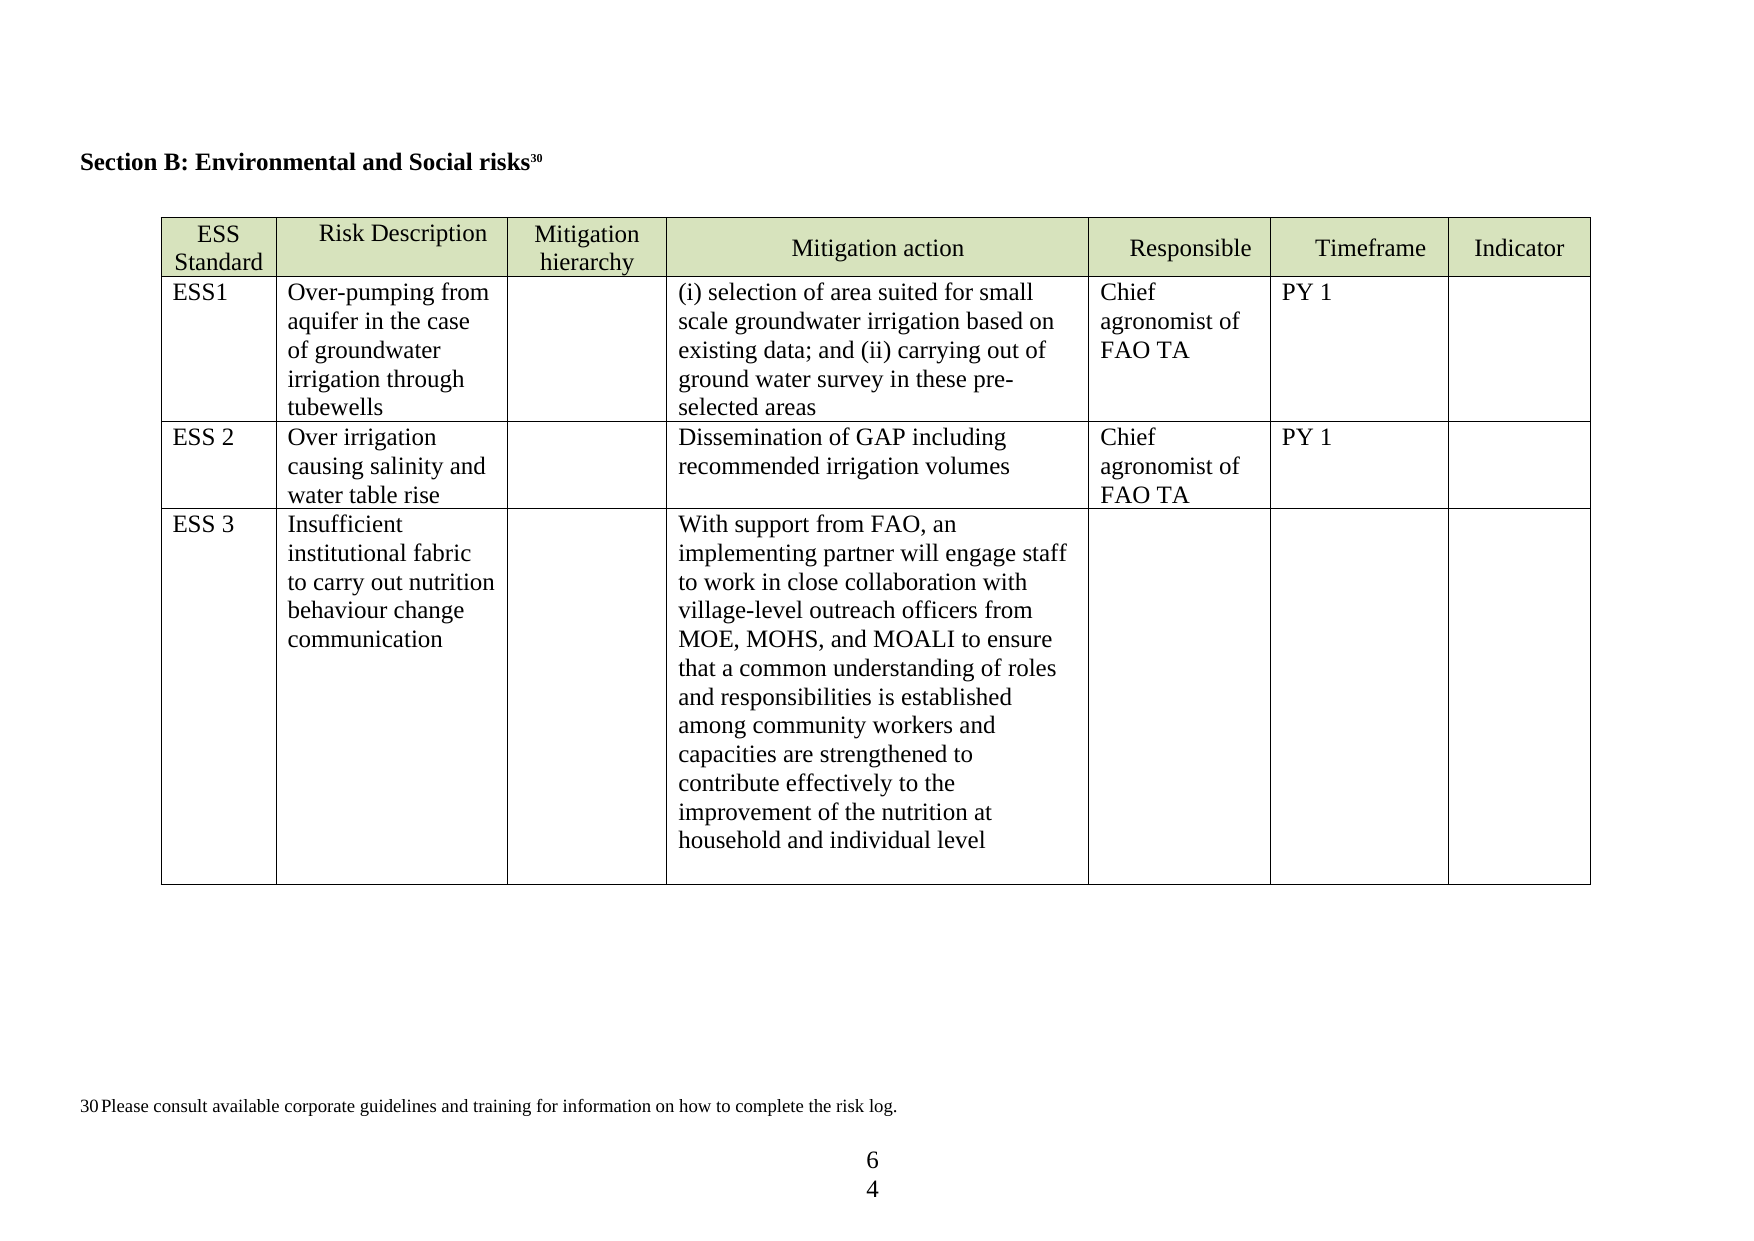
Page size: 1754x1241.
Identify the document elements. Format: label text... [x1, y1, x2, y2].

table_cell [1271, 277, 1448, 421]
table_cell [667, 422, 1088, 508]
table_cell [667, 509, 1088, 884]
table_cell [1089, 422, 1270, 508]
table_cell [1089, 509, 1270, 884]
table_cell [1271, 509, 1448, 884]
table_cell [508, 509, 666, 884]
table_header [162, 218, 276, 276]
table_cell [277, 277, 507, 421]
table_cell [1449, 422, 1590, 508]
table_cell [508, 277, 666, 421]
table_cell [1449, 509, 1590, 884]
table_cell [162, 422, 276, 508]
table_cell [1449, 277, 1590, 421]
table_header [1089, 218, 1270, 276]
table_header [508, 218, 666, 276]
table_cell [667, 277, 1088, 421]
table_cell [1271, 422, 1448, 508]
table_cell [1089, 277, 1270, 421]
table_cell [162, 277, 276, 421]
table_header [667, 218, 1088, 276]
subtitle Section B: Environmental and Social risks [80, 147, 1671, 176]
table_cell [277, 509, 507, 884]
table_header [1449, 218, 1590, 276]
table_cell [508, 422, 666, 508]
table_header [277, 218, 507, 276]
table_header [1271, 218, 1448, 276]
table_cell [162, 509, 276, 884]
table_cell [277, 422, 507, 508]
